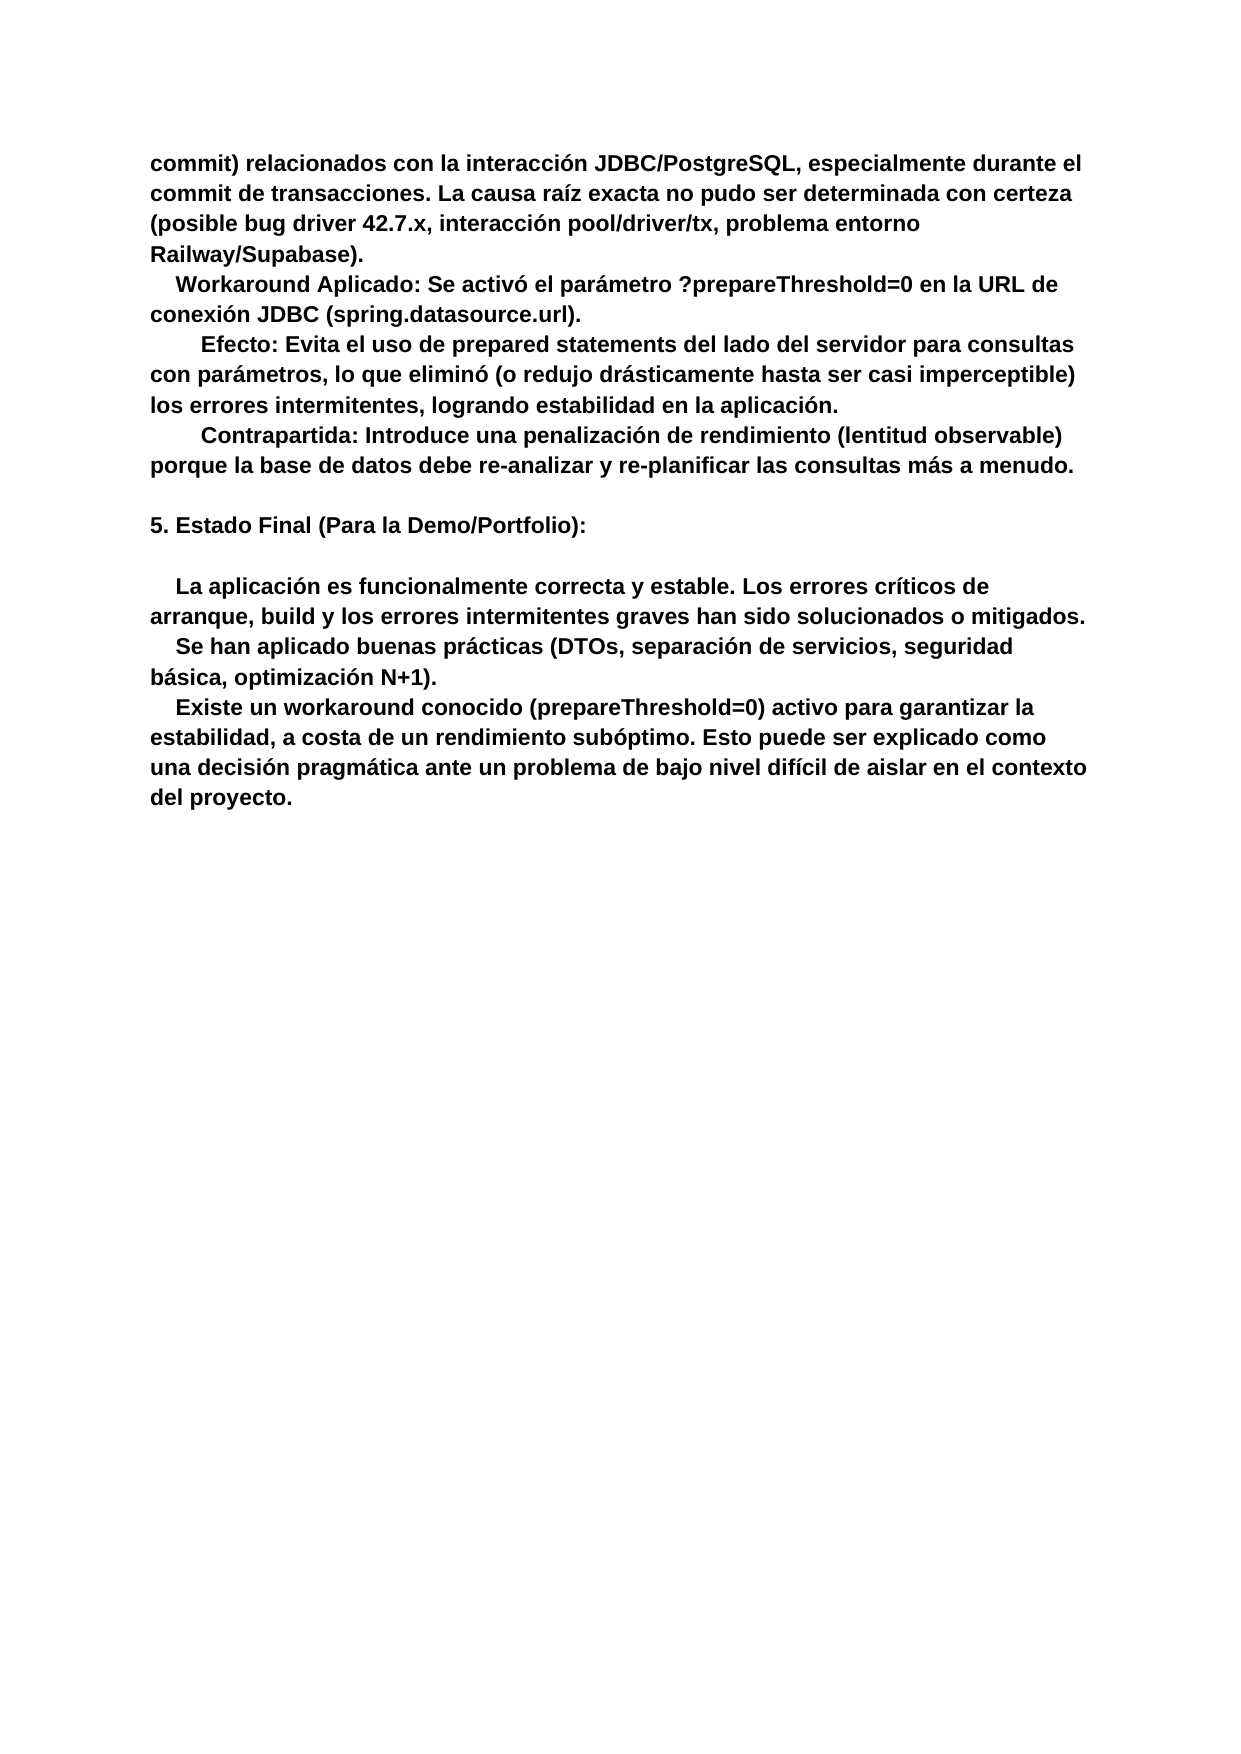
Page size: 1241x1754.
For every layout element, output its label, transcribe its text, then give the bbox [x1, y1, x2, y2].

text 5. Estado Final (Para la Demo/Portfolio): [150, 512, 1090, 539]
text Efecto: Evita el uso de prepared statements del lado del servidor para consultas con parámetros, lo que eliminó (o redujo drásticamente hasta ser casi imperceptible) los errores intermitentes, logrando estabilidad en la aplicación. [150, 331, 1090, 418]
text Workaround Aplicado: Se activó el parámetro ?prepareThreshold=0 en la URL de conexión JDBC (spring.datasource.url). [150, 271, 1090, 327]
text Existe un workaround conocido (prepareThreshold=0) activo para garantizar la estabilidad, a costa de un rendimiento subóptimo. Esto puede ser explicado como una decisión pragmática ante un problema de bajo nivel difícil de aislar en el contexto del proyecto. [150, 694, 1090, 811]
text Se han aplicado buenas prácticas (DTOs, separación de servicios, seguridad básica, optimización N+1). [150, 633, 1090, 690]
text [150, 150, 1090, 267]
text La aplicación es funcionalmente correcta y estable. Los errores críticos de arranque, build y los errores intermitentes graves han sido solucionados o mitigados. [150, 573, 1090, 629]
text Contrapartida: Introduce una penalización de rendimiento (lentitud observable) porque la base de datos debe re-analizar y re-planificar las consultas más a menudo. [150, 422, 1090, 478]
